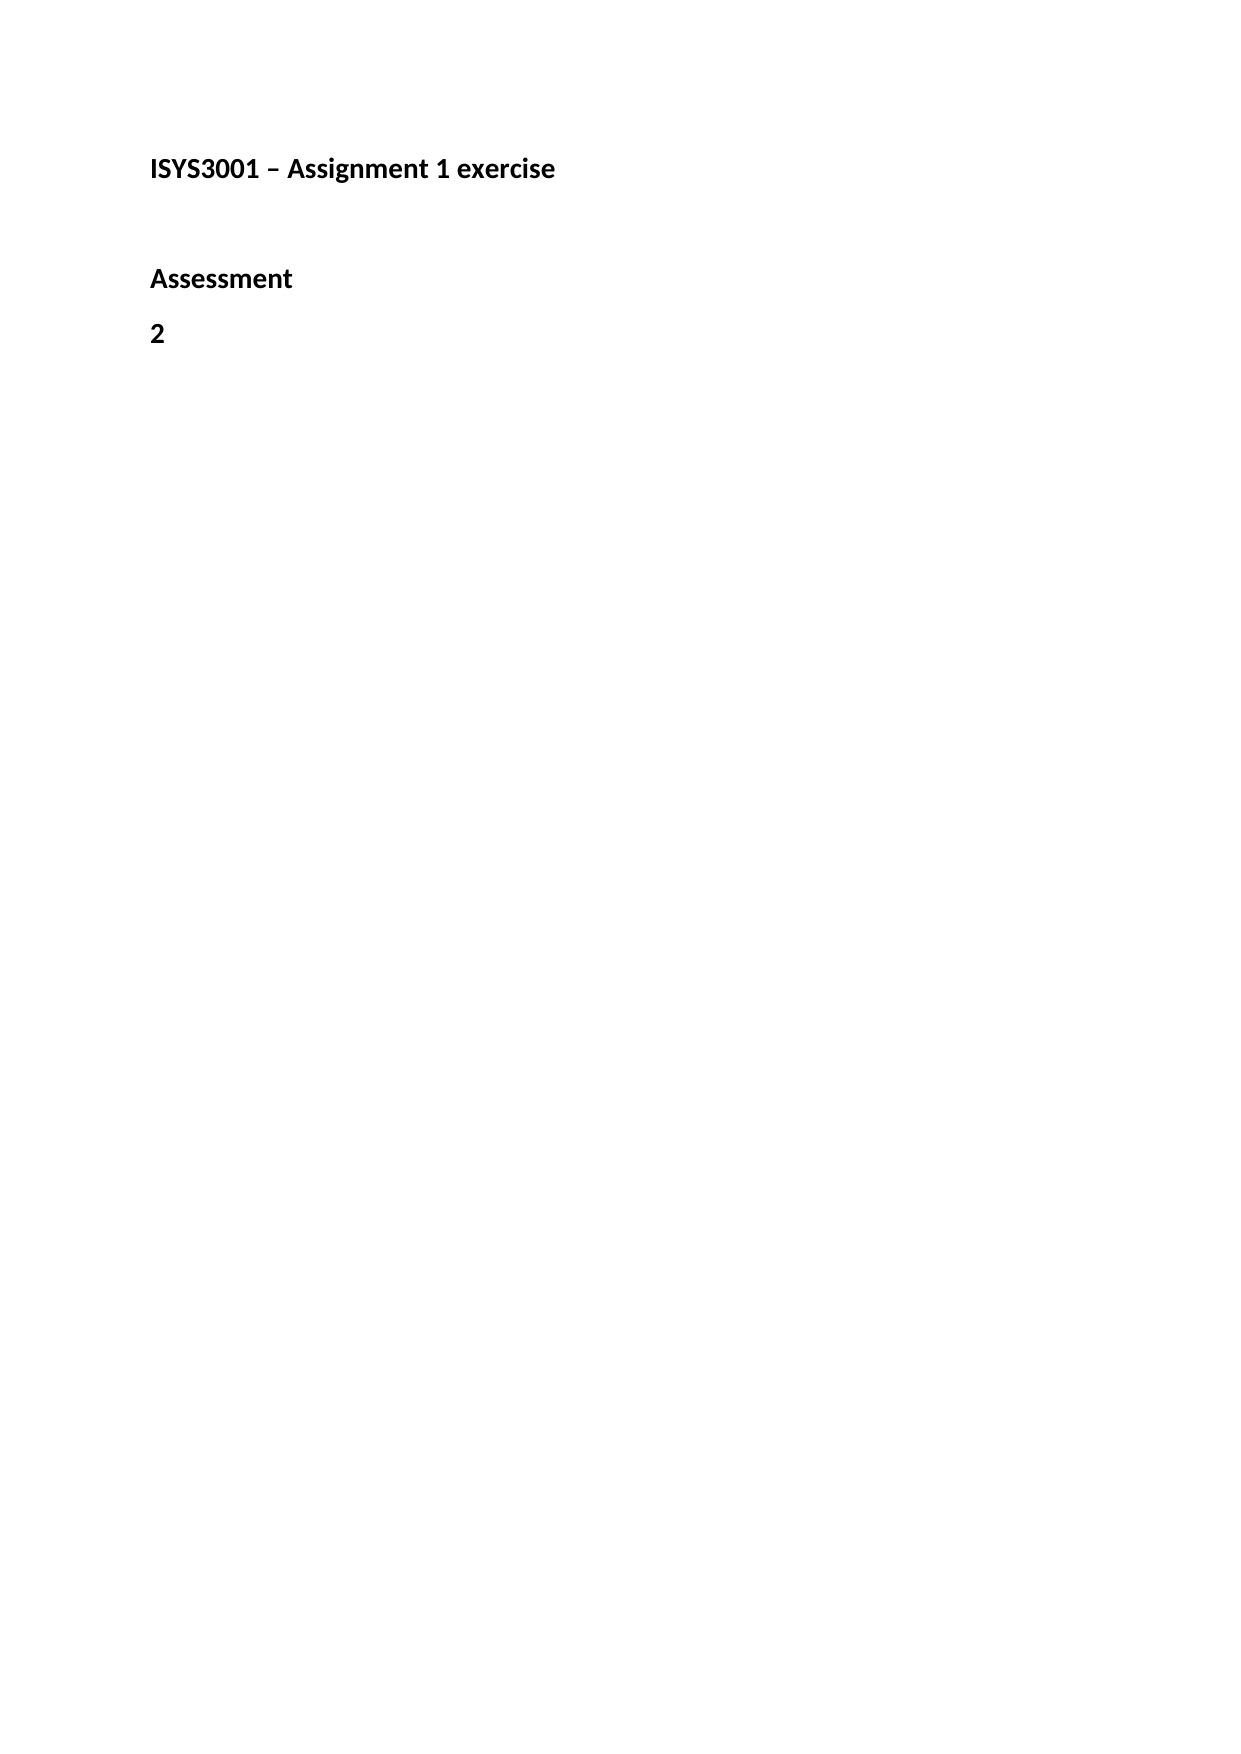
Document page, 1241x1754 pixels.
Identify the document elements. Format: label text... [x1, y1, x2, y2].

text Assessment [150, 260, 1090, 296]
text 2 [150, 315, 1090, 351]
text ISYS3001 – Assignment 1 exercise [150, 150, 1090, 186]
